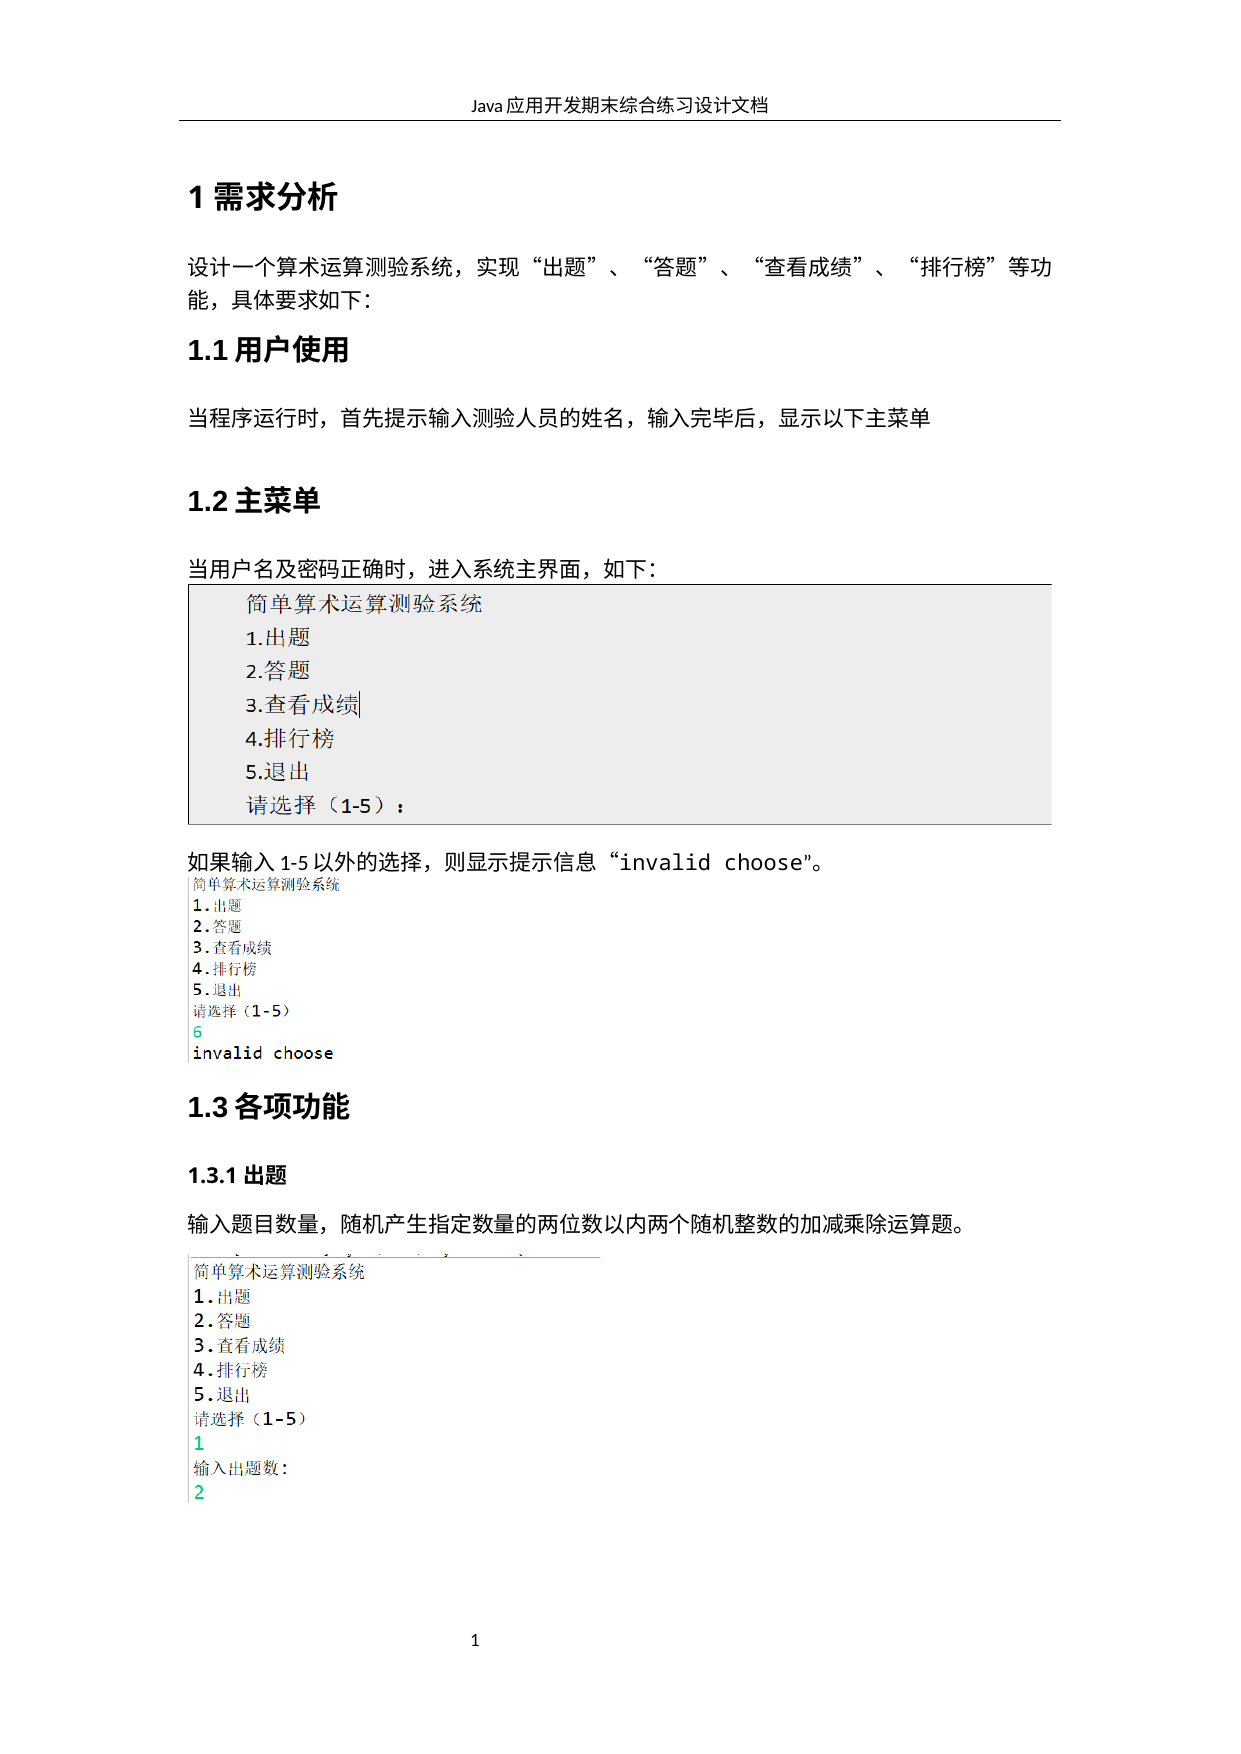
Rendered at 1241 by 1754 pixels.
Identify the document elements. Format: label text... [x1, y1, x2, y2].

picture [187, 877, 486, 1063]
text 设计一个算术运算测验系统，实现“出题”、“答题”、“查看成绩”、“排行榜”等功能，具体要求如下： [187, 250, 1053, 315]
text 当用户名及密码正确时，进入系统主界面，如下： [187, 552, 1053, 584]
picture [187, 584, 1052, 825]
subtitle 1.2主菜单 [187, 466, 1053, 531]
text 如果输入1-5以外的选择，则显示提示信息“invalid choose”。 [187, 844, 1053, 877]
subtitle 1 需求分析 [187, 162, 1053, 227]
list 当程序运行时，首先提示输入测验人员的姓名，输入完毕后，显示以下主菜单 [187, 401, 1053, 433]
picture [187, 1254, 601, 1503]
subtitle 1.3各项功能 [187, 1072, 1053, 1137]
subtitle 1.3.1 出题 [187, 1158, 1053, 1191]
subtitle 1.1用户使用 [187, 315, 1053, 380]
subtitle 输入题目数量，随机产生指定数量的两位数以内两个随机整数的加减乘除运算题。 [187, 1206, 1053, 1239]
